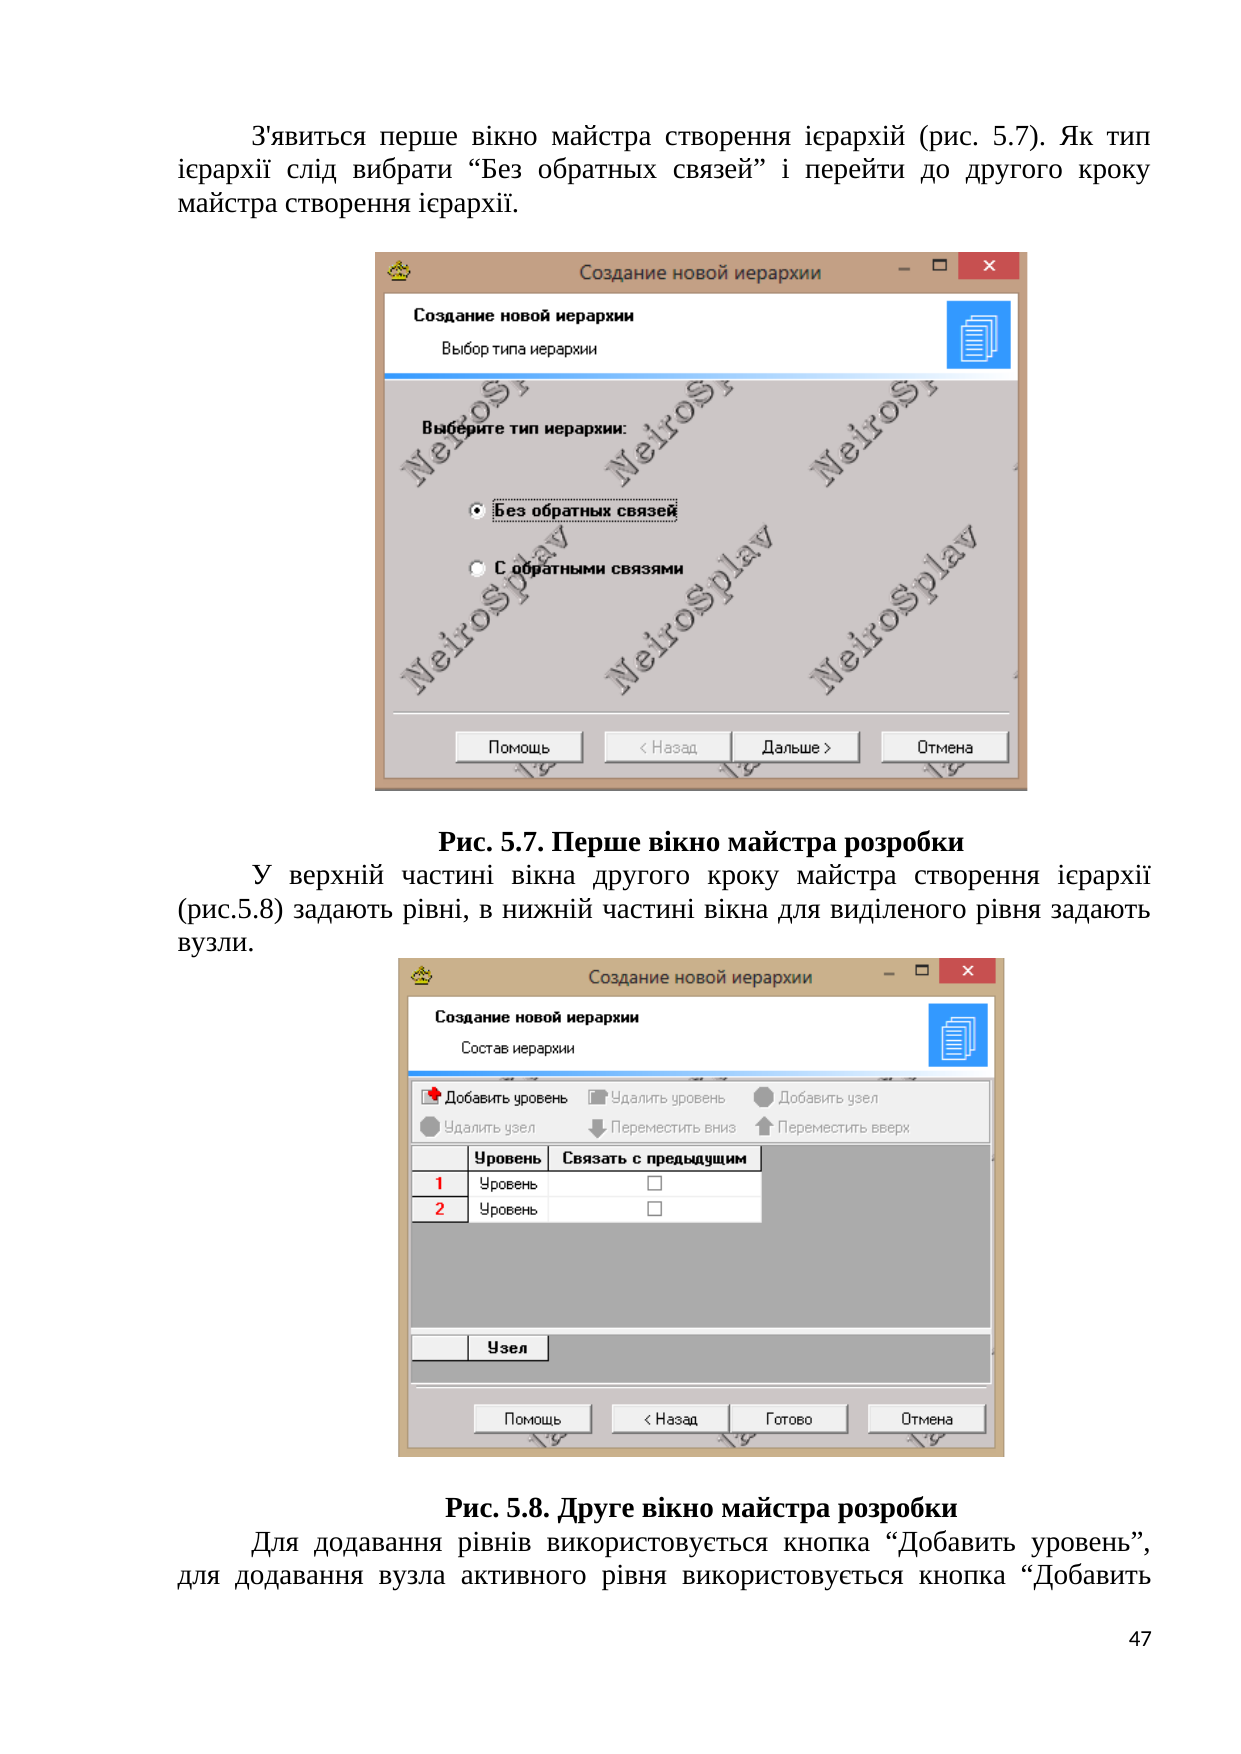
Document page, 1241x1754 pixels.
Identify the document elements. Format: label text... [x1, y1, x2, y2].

picture [398, 958, 1005, 1457]
text Рис. 5.8. Друге вікно майстра розробки [177, 1490, 1152, 1524]
text Рис. 5.7. Перше вікно майстра розробки [177, 824, 1152, 857]
picture [375, 252, 1028, 791]
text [177, 1524, 1152, 1591]
text У верхній частині вікна другого кроку майстра створення ієрархії (рис.5.8) задають рівні, в нижній частині вікна для виділеного рівня задають вузли. [177, 857, 1152, 958]
text З'явиться перше вікно майстра створення ієрархій (рис. 5.7). Як тип ієрархії слід вибрати “Без обратных связей” і перейти до другого кроку майстра створення ієрархії. [177, 118, 1152, 219]
